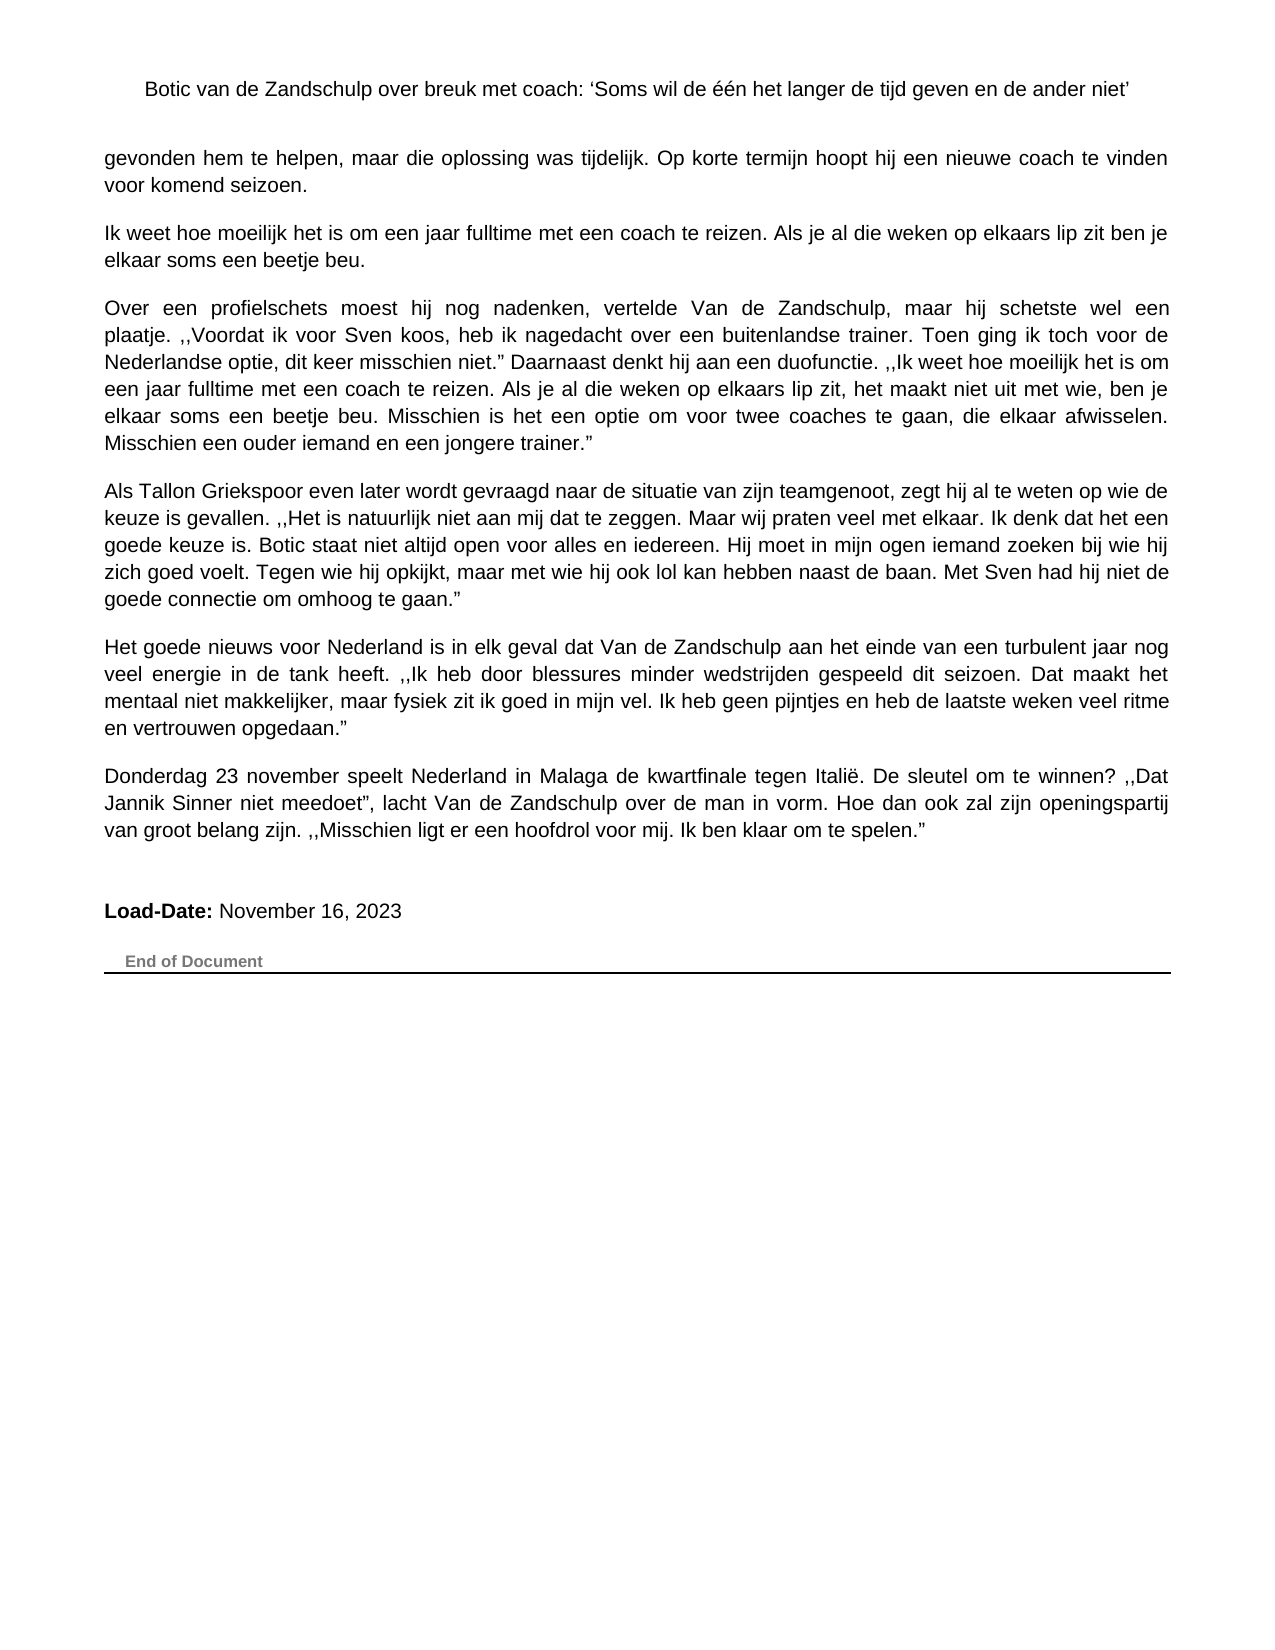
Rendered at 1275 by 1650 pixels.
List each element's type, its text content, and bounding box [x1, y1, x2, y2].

text End of Document [125, 952, 1171, 971]
text Load-Date: November 16, 2023 [104, 867, 1171, 923]
text Ik weet hoe moeilijk het is om een jaar fulltime met een coach te reizen. Als je al die weken op elkaars lip zit ben je elkaar soms een beetje beu. [104, 217, 1171, 271]
text Als Tallon Griekspoor even later wordt gevraagd naar de situatie van zijn teamgenoot, zegt hij al te weten op wie de keuze is gevallen. ,,Het is natuurlijk niet aan mij dat te zeggen. Maar wij praten veel met elkaar. Ik denk dat het een goede keuze is. Botic staat niet altijd open voor alles en iedereen. Hij moet in mijn ogen iemand zoeken bij wie hij zich goed voelt. Tegen wie hij opkijkt, maar met wie hij ook lol kan hebben naast de baan. Met Sven had hij niet de goede connectie om omhoog te gaan.” [104, 476, 1171, 611]
text Donderdag 23 november speelt Nederland in Malaga de kwartfinale tegen Italië. De sleutel om te winnen? ,,Dat Jannik Sinner niet meedoet”, lacht Van de Zandschulp over de man in vorm. Hoe dan ook zal zijn openingspartij van groot belang zijn. ,,Misschien ligt er een hoofdrol voor mij. Ik ben klaar om te spelen.” [104, 761, 1171, 842]
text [104, 142, 1171, 196]
text Over een profielschets moest hij nog nadenken, vertelde Van de Zandschulp, maar hij schetste wel een plaatje. ,,Voordat ik voor Sven koos, heb ik nagedacht over een buitenlandse trainer. Toen ging ik toch voor de Nederlandse optie, dit keer misschien niet.” Daarnaast denkt hij aan een duofunctie. ,,Ik weet hoe moeilijk het is om een jaar fulltime met een coach te reizen. Als je al die weken op elkaars lip zit, het maakt niet uit met wie, ben je elkaar soms een beetje beu. Misschien is het een optie om voor twee coaches te gaan, die elkaar afwisselen. Misschien een ouder iemand en een jongere trainer.” [104, 292, 1171, 455]
text Het goede nieuws voor Nederland is in elk geval dat Van de Zandschulp aan het einde van een turbulent jaar nog veel energie in de tank heeft. ,,Ik heb door blessures minder wedstrijden gespeeld dit seizoen. Dat maakt het mentaal niet makkelijker, maar fysiek zit ik goed in mijn vel. Ik heb geen pijntjes en heb de laatste weken veel ritme en vertrouwen opgedaan.” [104, 632, 1171, 740]
